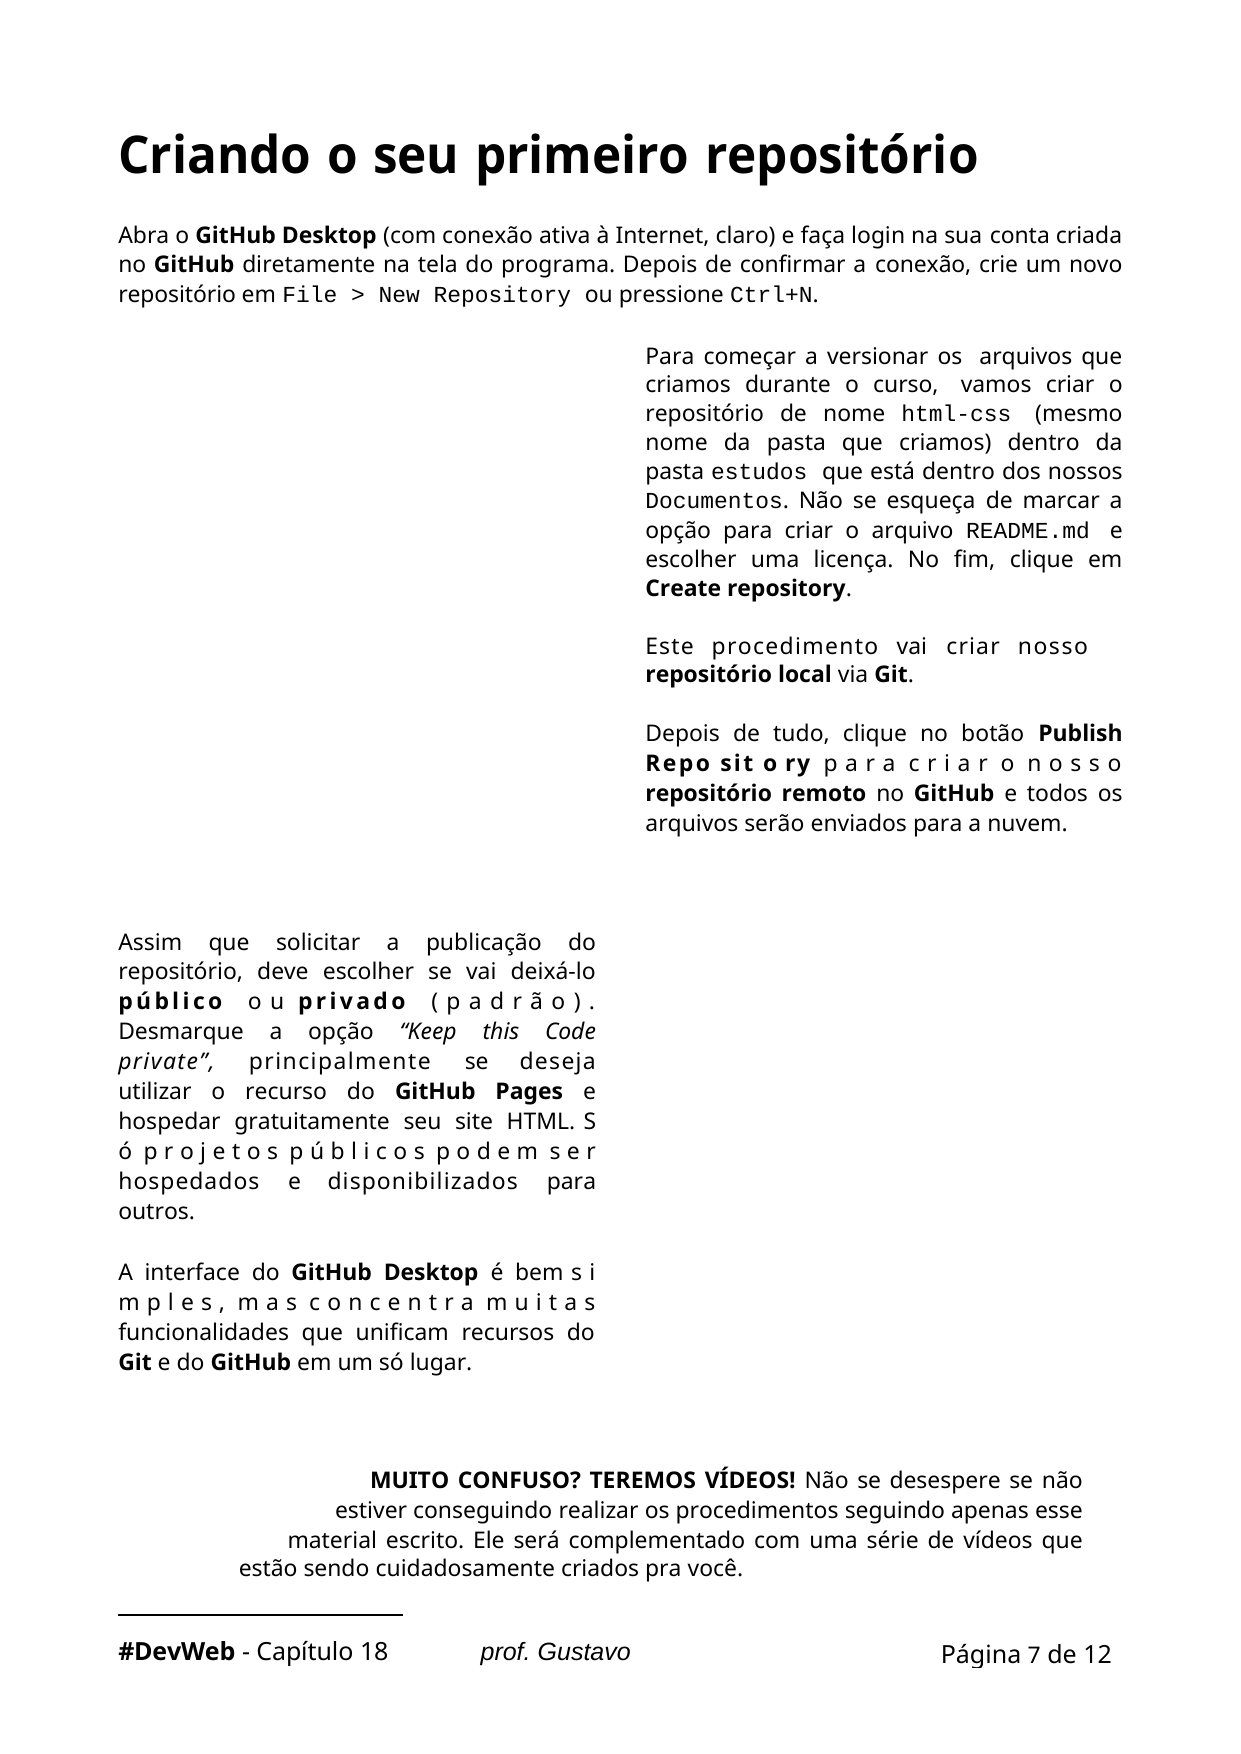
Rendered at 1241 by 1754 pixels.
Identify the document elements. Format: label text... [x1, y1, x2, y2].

text Depois de tudo, clique no botão Publish Repo sit o ry p a r a c r i a r o n o s s o repositório remoto no GitHub e todos os arquivos serão enviados para a nuvem. [645, 718, 1122, 838]
text repositório local via Git. [645, 660, 1138, 687]
text Este procedimento vai criar nosso [645, 632, 1138, 660]
text A interface do GitHub Desktop é bem s i m p l e s , m a s c o n c e n t r a m u i t a s funcionalidades que unificam recursos do Git e do GitHub em um só lugar. [118, 1257, 595, 1377]
subtitle Criando o seu primeiro repositório [118, 117, 1138, 188]
text Assim que solicitar a publicação do repositório, deve escolher se vai deixá-lo público o u privado ( p a d r ã o ) . Desmarque a opção “Keep this Code private”, principalmente se deseja utilizar o recurso do GitHub Pages e hospedar gratuitamente seu site HTML. S ó p r o j e t o s p ú b l i c o s p o d e m s e r hospedados e disponibilizados para outros. [118, 926, 596, 1226]
text Abra o GitHub Desktop (com conexão ativa à Internet, claro) e faça login na sua conta criada no GitHub diretamente na tela do programa. Depois de confirmar a conexão, crie um novo repositório em File > New Repository ou pressione Ctrl+N. [118, 219, 1122, 310]
text Para começar a versionar os arquivos que criamos durante o curso, vamos criar o repositório de nome html-css (mesmo nome da pasta que criamos) dentro da pasta estudos que está dentro dos nossos Documentos. Não se esqueça de marcar a opção para criar o arquivo README.md e escolher uma licença. No fim, clique em Create repository. [645, 341, 1122, 603]
